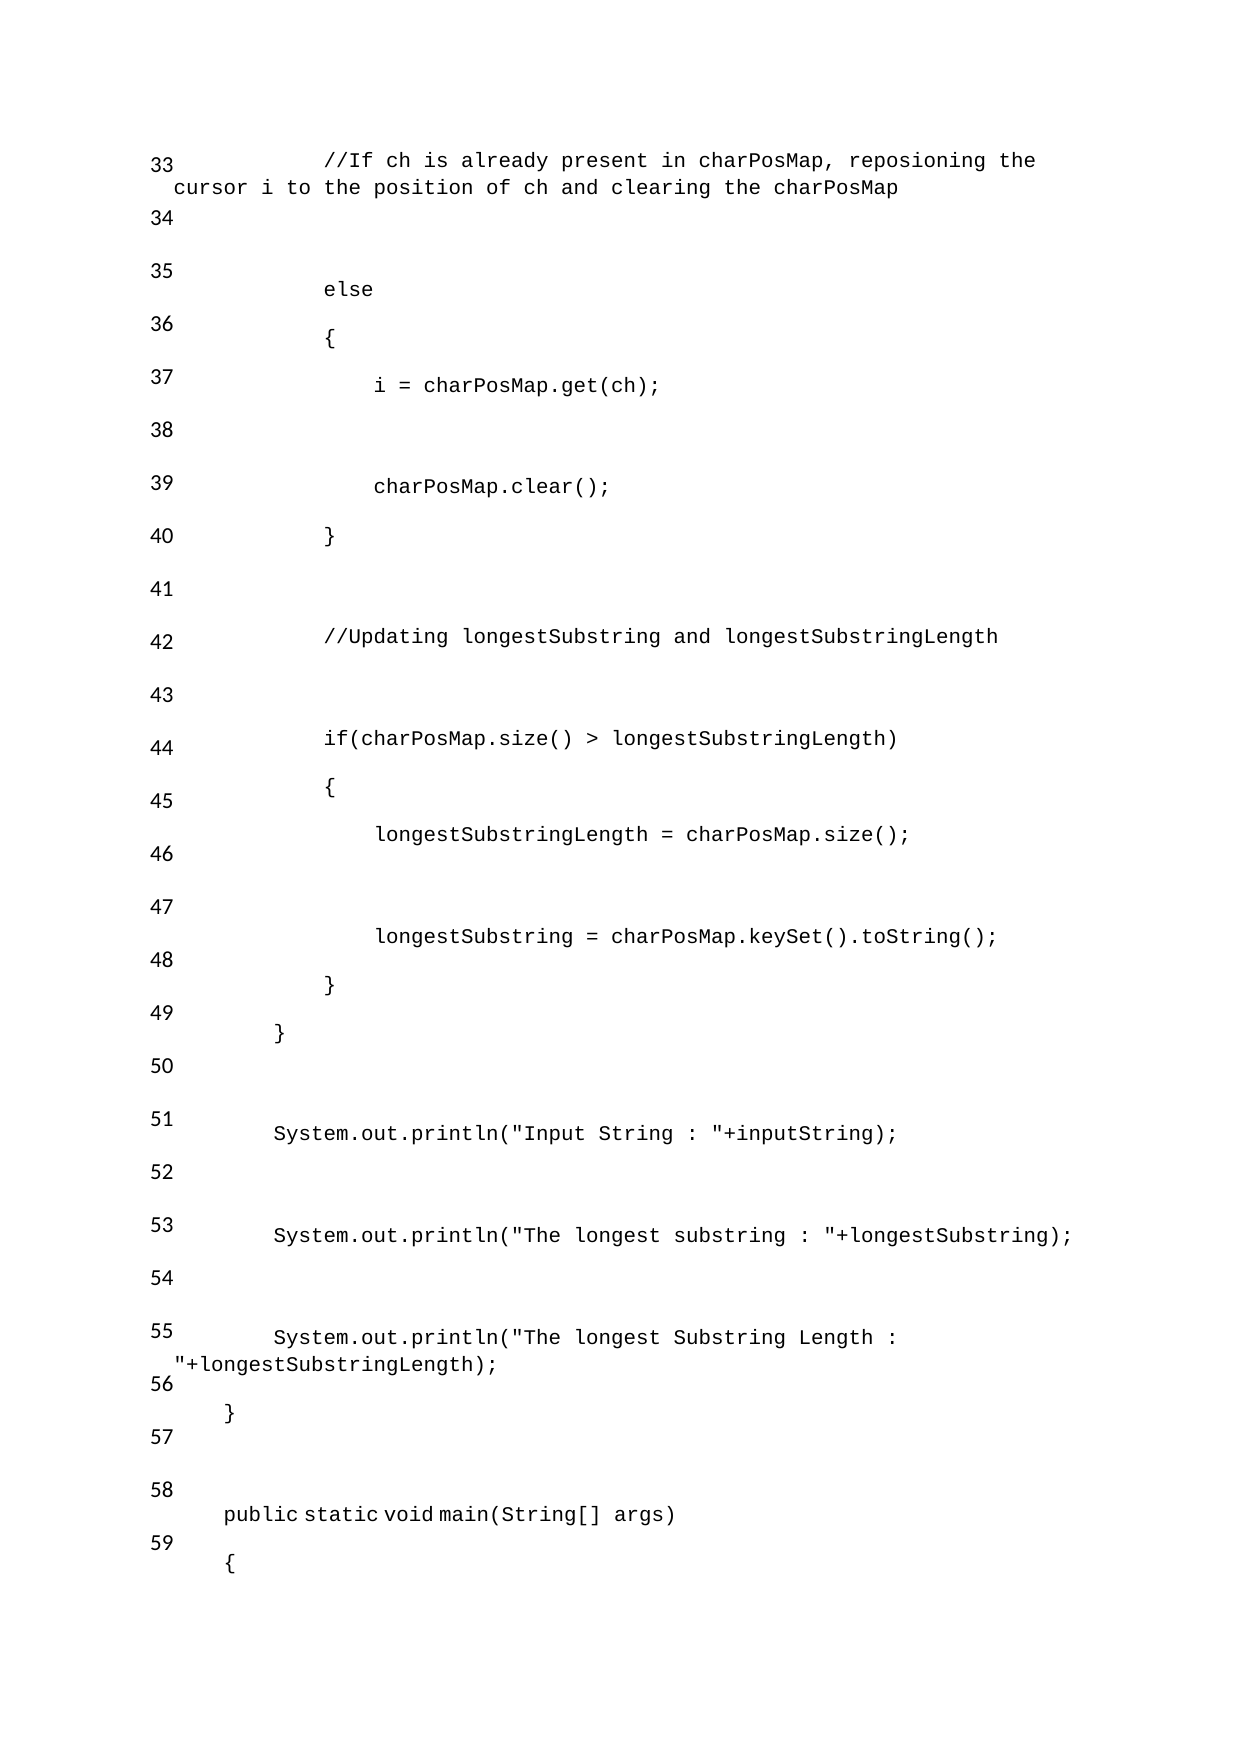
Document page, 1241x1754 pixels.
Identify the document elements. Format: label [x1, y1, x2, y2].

table_header [150, 150, 173, 1601]
table_header [173, 150, 1090, 1601]
